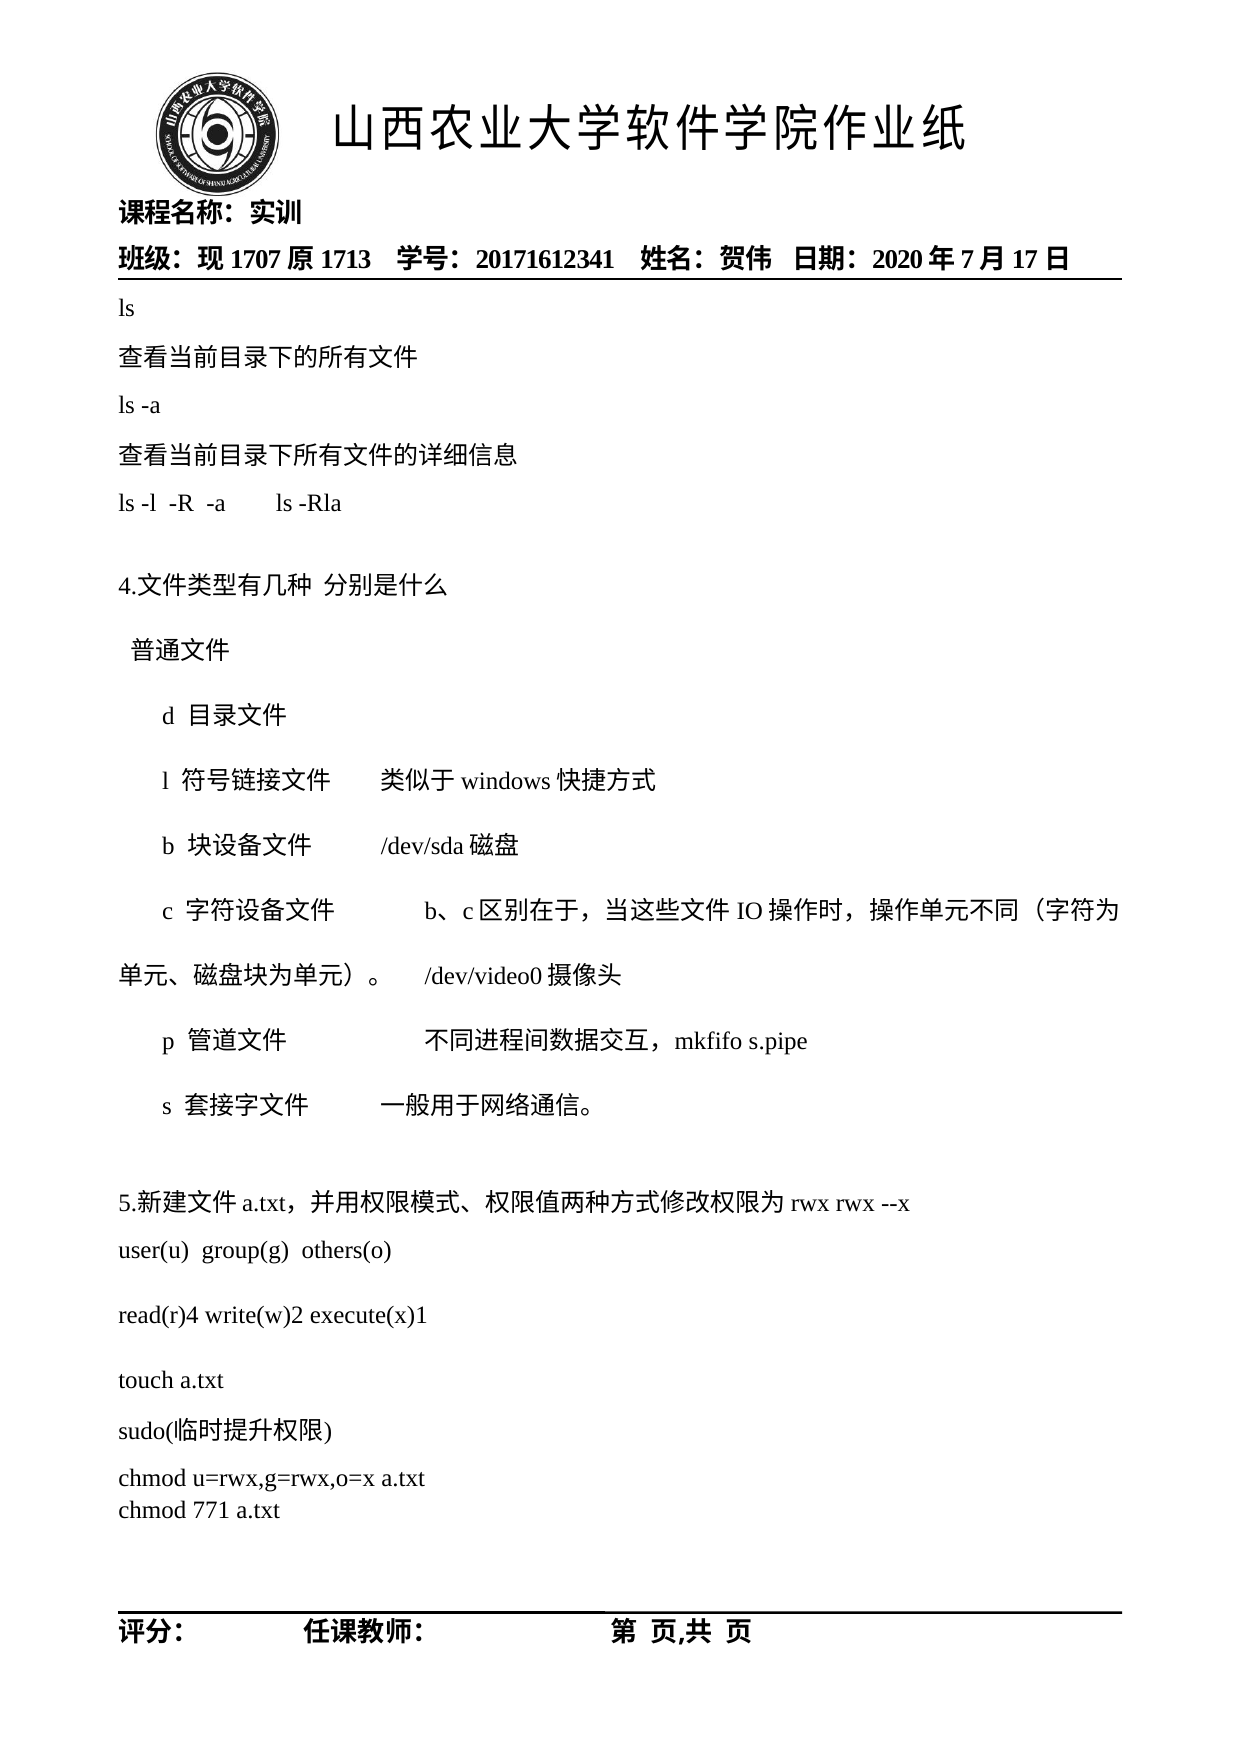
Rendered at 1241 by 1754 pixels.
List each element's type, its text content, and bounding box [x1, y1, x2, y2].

text user(u) group(g) others(o) [118, 1233, 1122, 1266]
text chmod u=rwx,g=rwx,o=x a.txt [118, 1461, 1122, 1493]
text 普通文件 [118, 616, 1122, 681]
text chmod 771 a.txt [118, 1493, 1122, 1526]
text 4.文件类型有几种 分别是什么 [118, 551, 1122, 616]
text 查看当前目录下所有文件的详细信息 [118, 421, 1122, 486]
text ls -l -R -a ls -Rla [118, 486, 1122, 518]
text s 套接字文件 一般用于网络通信。 [118, 1071, 1122, 1136]
text sudo(临时提升权限) [118, 1396, 1122, 1461]
text b 块设备文件 /dev/sda磁盘 [118, 811, 1122, 876]
text ls -a [118, 388, 1122, 421]
text p 管道文件 不同进程间数据交互，mkfifo s.pipe [118, 1006, 1122, 1071]
text read(r)4 write(w)2 execute(x)1 [118, 1298, 1122, 1331]
text d 目录文件 [118, 681, 1122, 746]
text l 符号链接文件 类似于windows快捷方式 [118, 746, 1122, 811]
text c 字符设备文件 b、c区别在于，当这些文件IO操作时，操作单元不同（字符为单元、磁盘块为单元）。 /dev/video0摄像头 [118, 876, 1122, 1006]
text ls [118, 291, 1122, 323]
text 5.新建文件a.txt，并用权限模式、权限值两种方式修改权限为rwx rwx --x [118, 1168, 1122, 1233]
text 查看当前目录下的所有文件 [118, 323, 1122, 388]
picture [152, 70, 283, 198]
text touch a.txt [118, 1363, 1122, 1396]
